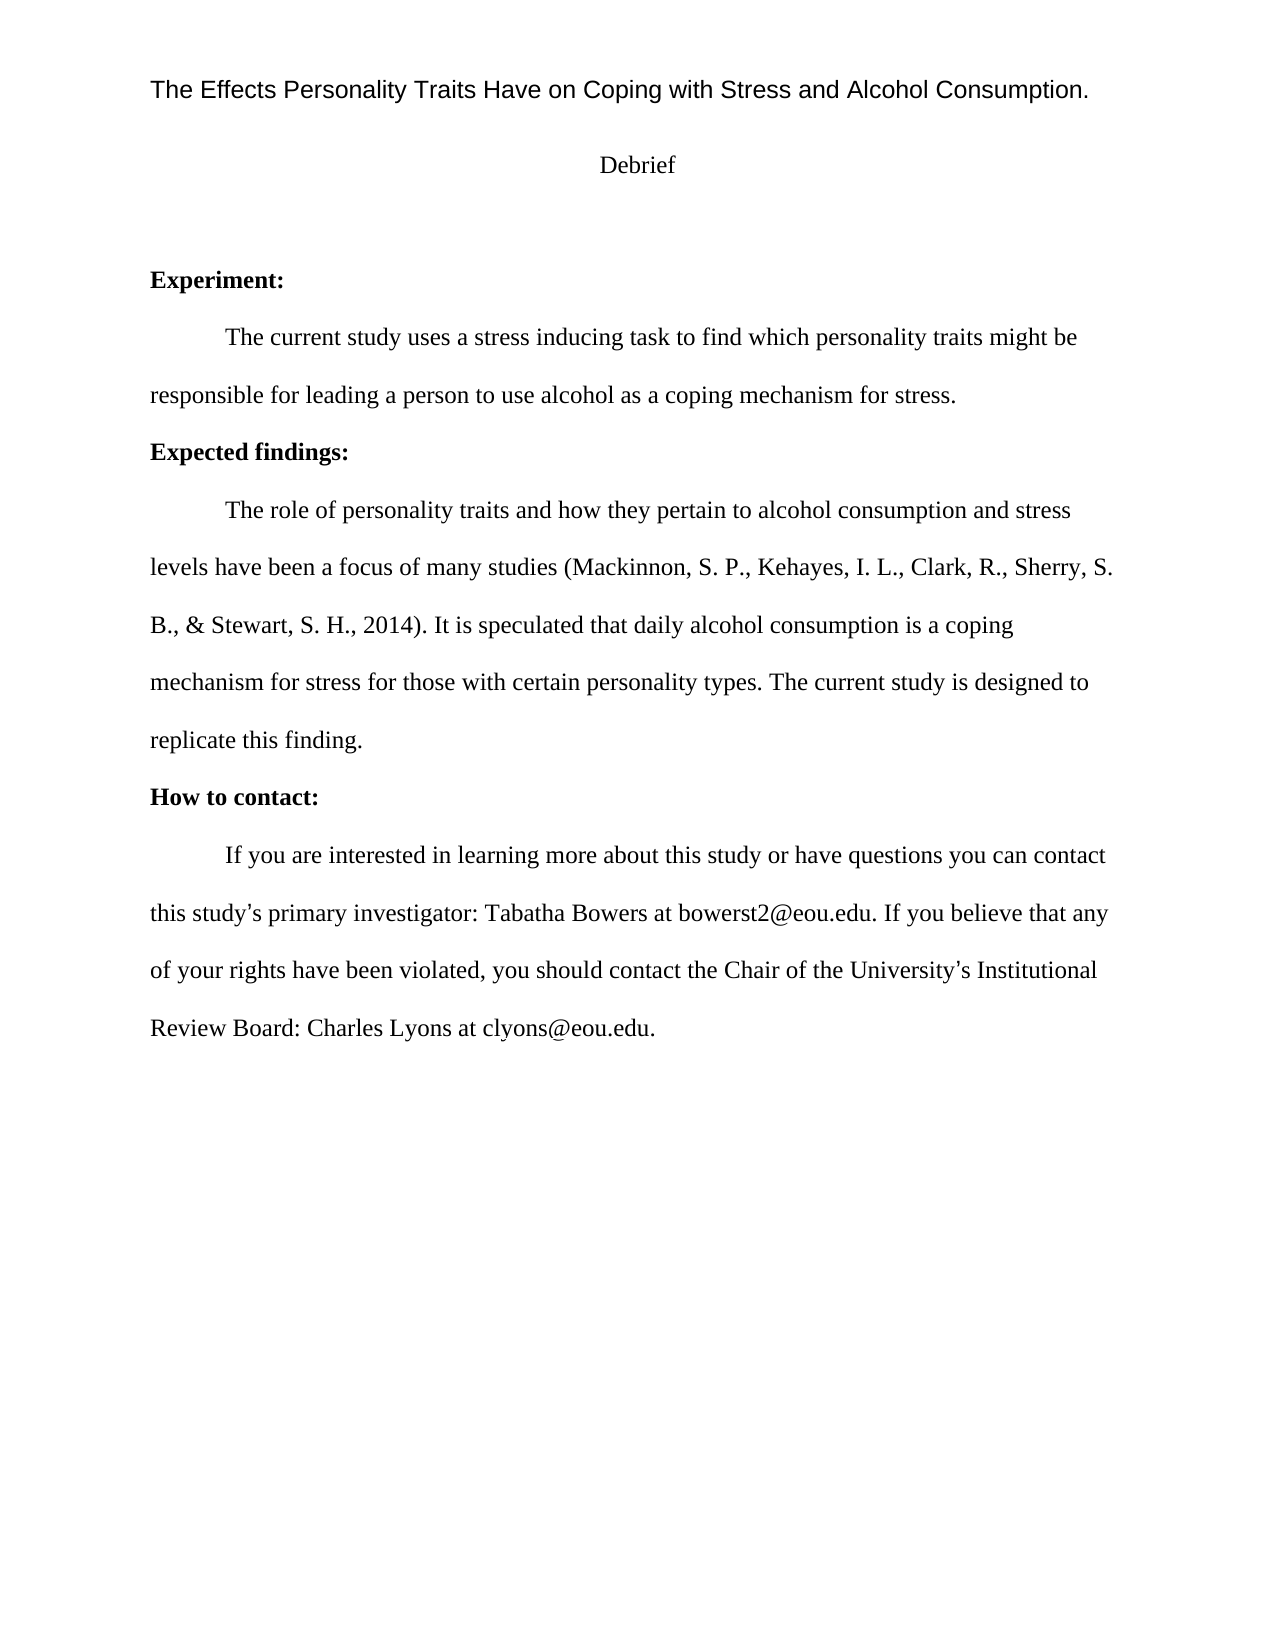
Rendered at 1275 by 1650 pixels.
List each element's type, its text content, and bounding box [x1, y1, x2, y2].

text How to contact: [150, 782, 1125, 811]
text Expected findings: [150, 437, 1125, 466]
text The current study uses a stress inducing task to find which personality traits might be responsible for leading a person to use alcohol as a coping mechanism for stress. [150, 322, 1125, 409]
text If you are interested in learning more about this study or have questions you can contact this study’s primary investigator: Tabatha Bowers at bowerst2@eou.edu. If you believe that any of your rights have been violated, you should contact the Chair of the University’s Institutional Review Board: Charles Lyons at clyons@eou.edu. [150, 840, 1125, 1041]
text Debrief [150, 150, 1125, 179]
text The role of personality traits and how they pertain to alcohol consumption and stress levels have been a focus of many studies (Mackinnon, S. P., Kehayes, I. L., Clark, R., Sherry, S. B., & Stewart, S. H., 2014). It is speculated that daily alcohol consumption is a coping mechanism for stress for those with certain personality types. The current study is designed to replicate this finding. [150, 495, 1125, 754]
text Experiment: [150, 265, 1125, 294]
